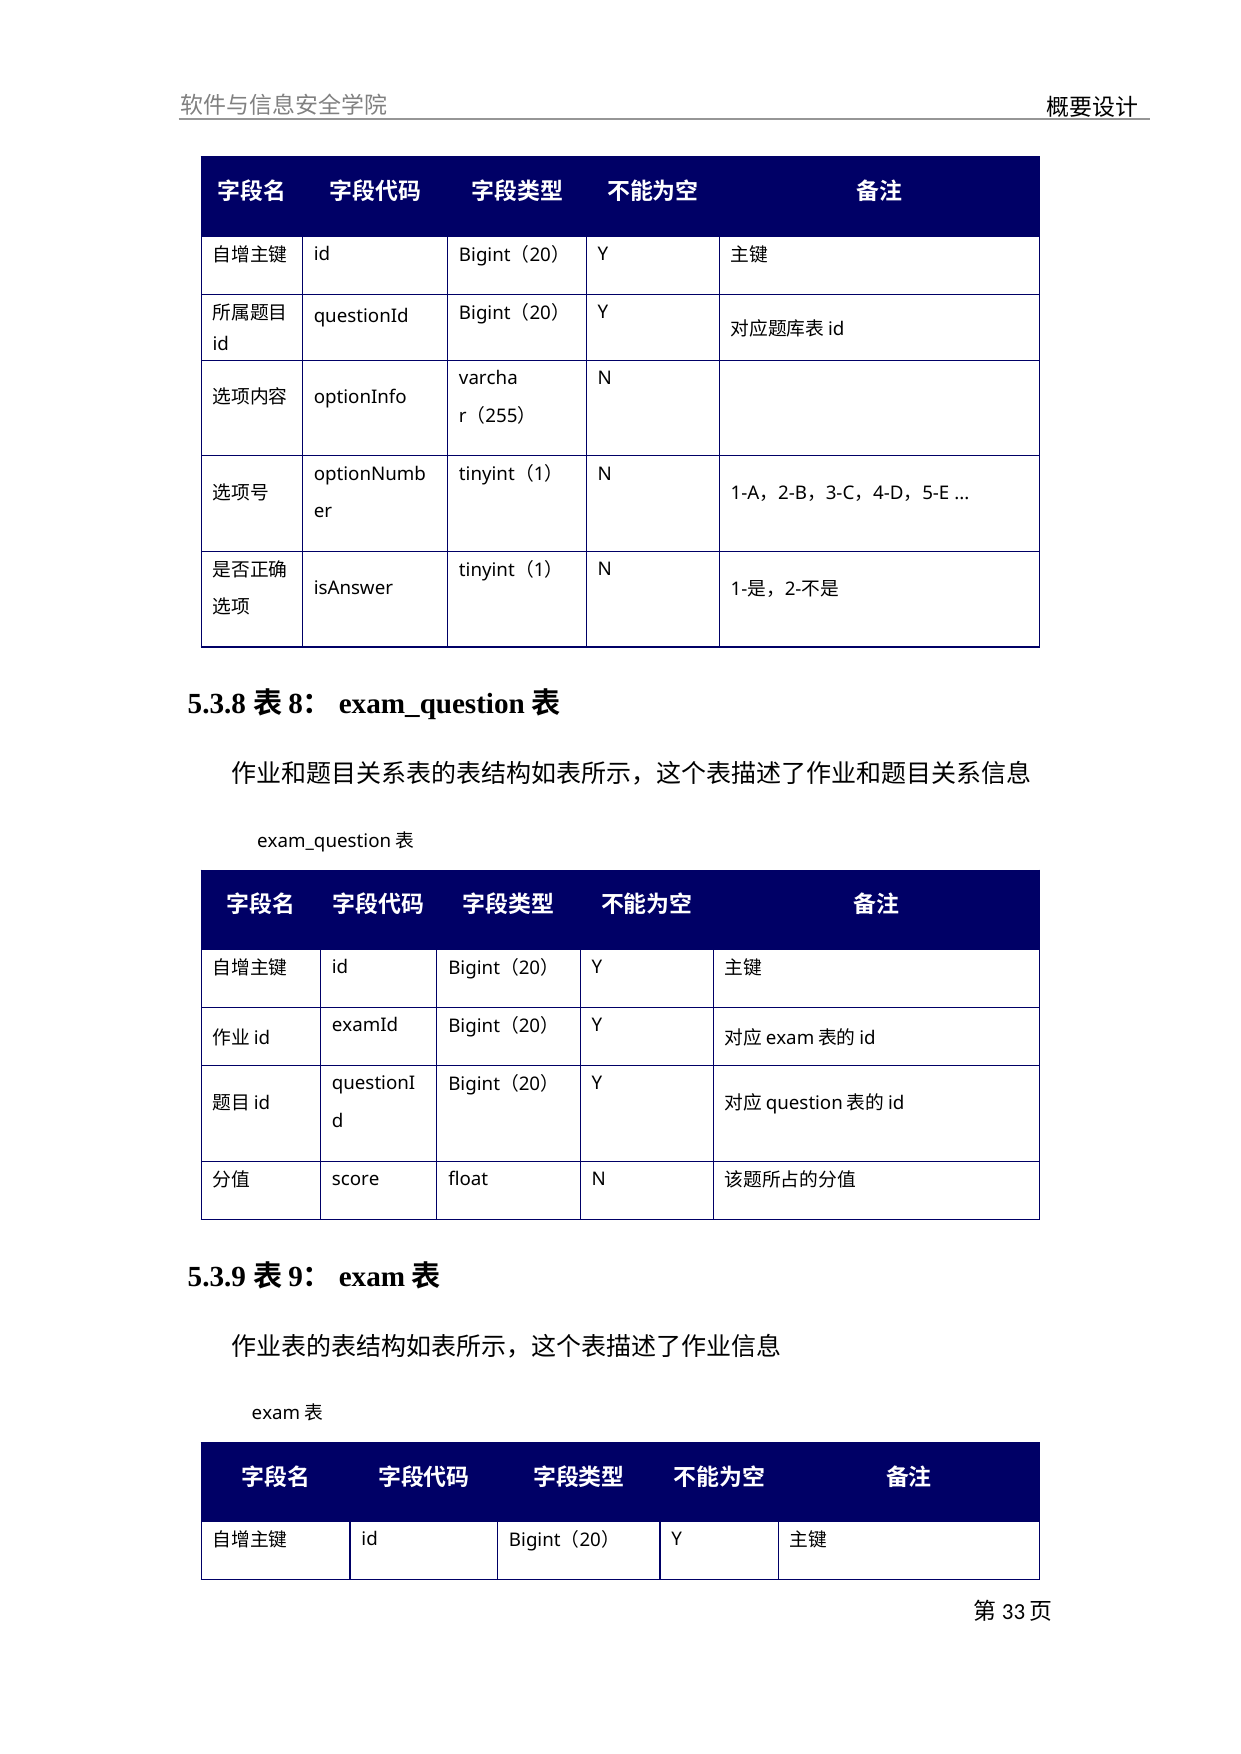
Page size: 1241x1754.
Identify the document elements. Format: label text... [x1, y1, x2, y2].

table_cell 主键 [720, 237, 1039, 294]
table_cell optionNumber [303, 456, 447, 551]
table_header 不能为空 [581, 871, 713, 949]
table_cell 对应exam表的id [714, 1008, 1039, 1065]
table_header 不能为空 [587, 158, 719, 236]
table_header 备注 [714, 871, 1039, 949]
table_cell 1-是，2-不是 [720, 552, 1039, 646]
subtitle 5.3.8 表8： exam_question表 [187, 668, 1053, 733]
table_cell Bigint（20） [448, 295, 586, 360]
table_cell 主键 [714, 950, 1039, 1007]
table_header 字段代码 [351, 1443, 497, 1521]
table_header 备注 [779, 1443, 1039, 1521]
table_header 不能为空 [661, 1443, 778, 1521]
table_cell N [587, 361, 719, 455]
table_cell 自增主键 [202, 237, 302, 294]
table_cell 作业id [202, 1008, 320, 1065]
table_cell N [587, 456, 719, 551]
table_header 字段代码 [321, 871, 436, 949]
table_cell varchar（255） [448, 361, 586, 455]
table_cell id [303, 237, 447, 294]
table_cell 题目id [202, 1066, 320, 1161]
table_cell questionId [321, 1066, 436, 1161]
table_header 备注 [720, 158, 1039, 236]
table_cell Y [587, 295, 719, 360]
table_cell id [321, 950, 436, 1007]
table_header 字段名 [202, 1443, 349, 1521]
table_cell 主键 [779, 1522, 1039, 1579]
table_cell id [351, 1522, 497, 1579]
list 作业表的表结构如表所示，这个表描述了作业信息 [187, 1312, 1053, 1377]
table_cell tinyint（1） [448, 552, 586, 646]
table_cell Y [581, 1066, 713, 1161]
table_cell 选项号 [202, 456, 302, 551]
table_cell Bigint（20） [498, 1522, 659, 1579]
table_header 字段类型 [448, 158, 586, 236]
list 作业和题目关系表的表结构如表所示，这个表描述了作业和题目关系信息 [187, 739, 1053, 804]
table_cell score [321, 1162, 436, 1219]
table_cell 对应question表的id [714, 1066, 1039, 1161]
subtitle 5.3.9 表9： exam表 [187, 1241, 1053, 1306]
table_cell Y [587, 237, 719, 294]
table_cell tinyint（1） [448, 456, 586, 551]
table_cell Bigint（20） [437, 1008, 580, 1065]
table_cell 是否正确选项 [202, 552, 302, 646]
table_cell 自增主键 [202, 950, 320, 1007]
table_header 字段名 [202, 871, 320, 949]
table_cell 分值 [202, 1162, 320, 1219]
table_cell Y [661, 1522, 778, 1579]
list exam_question表 [187, 823, 1053, 855]
table_cell Y [581, 950, 713, 1007]
table_cell Bigint（20） [437, 1066, 580, 1161]
table_header 字段类型 [437, 871, 580, 949]
table_cell N [587, 552, 719, 646]
table_header 字段代码 [303, 158, 447, 236]
table_cell N [581, 1162, 713, 1219]
table_cell 自增主键 [202, 1522, 349, 1579]
table_cell optionInfo [303, 361, 447, 455]
table_cell Bigint（20） [437, 950, 580, 1007]
list exam表 [187, 1395, 1053, 1428]
table_cell examId [321, 1008, 436, 1065]
table_header 字段类型 [498, 1443, 659, 1521]
table_cell 该题所占的分值 [714, 1162, 1039, 1219]
table_cell 对应题库表id [720, 295, 1039, 360]
table_cell 选项内容 [202, 361, 302, 455]
table_cell 1-A，2-B，3-C，4-D，5-E ... [720, 456, 1039, 551]
table_header 字段名 [202, 158, 302, 236]
table_cell 所属题目id [202, 295, 302, 360]
table_cell [720, 361, 1039, 455]
table_cell Bigint（20） [448, 237, 586, 294]
table_cell float [437, 1162, 580, 1219]
table_cell questionId [303, 295, 447, 360]
table_cell isAnswer [303, 552, 447, 646]
table_cell Y [581, 1008, 713, 1065]
